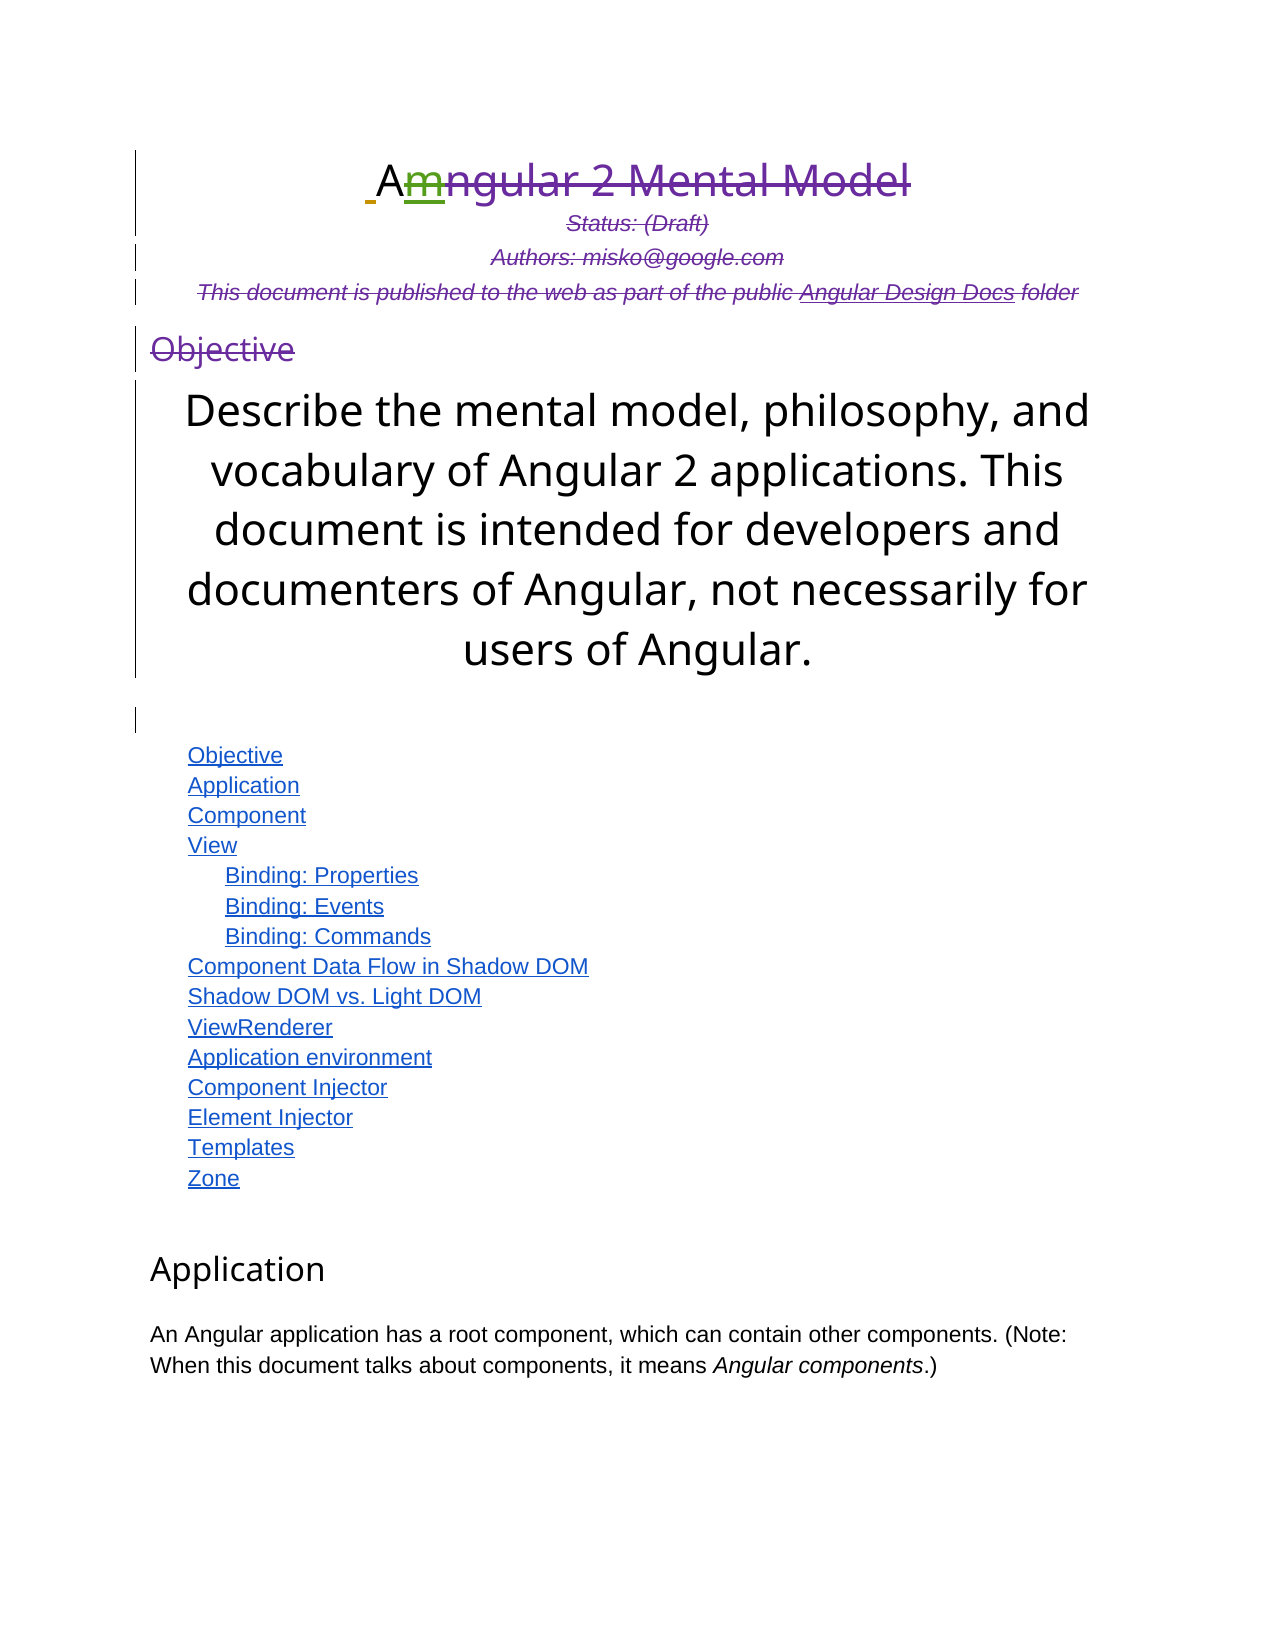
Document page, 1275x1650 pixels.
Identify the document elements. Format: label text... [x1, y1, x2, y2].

text Component [187, 802, 1125, 828]
title Describe the mental model, philosophy, and vocabulary of Angular 2 applications. This document is intended for developers and documenters of Angular, not necessarily for users of Angular. [150, 380, 1125, 678]
text Application environment [187, 1044, 1125, 1070]
text Binding: Properties [225, 862, 1125, 889]
text Templates [187, 1134, 1125, 1161]
title A [150, 150, 1125, 209]
subtitle Application [150, 1246, 1125, 1291]
text An Angular application has a root component, which can contain other components. (Note: When this document talks about components, it means Angular components.) [150, 1321, 1125, 1378]
text ViewRenderer [187, 1013, 1125, 1040]
text Zone [187, 1164, 1125, 1191]
text Shadow DOM vs. Light DOM [187, 983, 1125, 1010]
text Element Injector [187, 1104, 1125, 1131]
text View [187, 832, 1125, 859]
text Application [187, 772, 1125, 798]
text Binding: Commands [225, 923, 1125, 949]
text Component Data Flow in Shadow DOM [187, 953, 1125, 979]
text Binding: Events [225, 893, 1125, 919]
text Component Injector [187, 1074, 1125, 1100]
text Objective [187, 742, 1125, 768]
